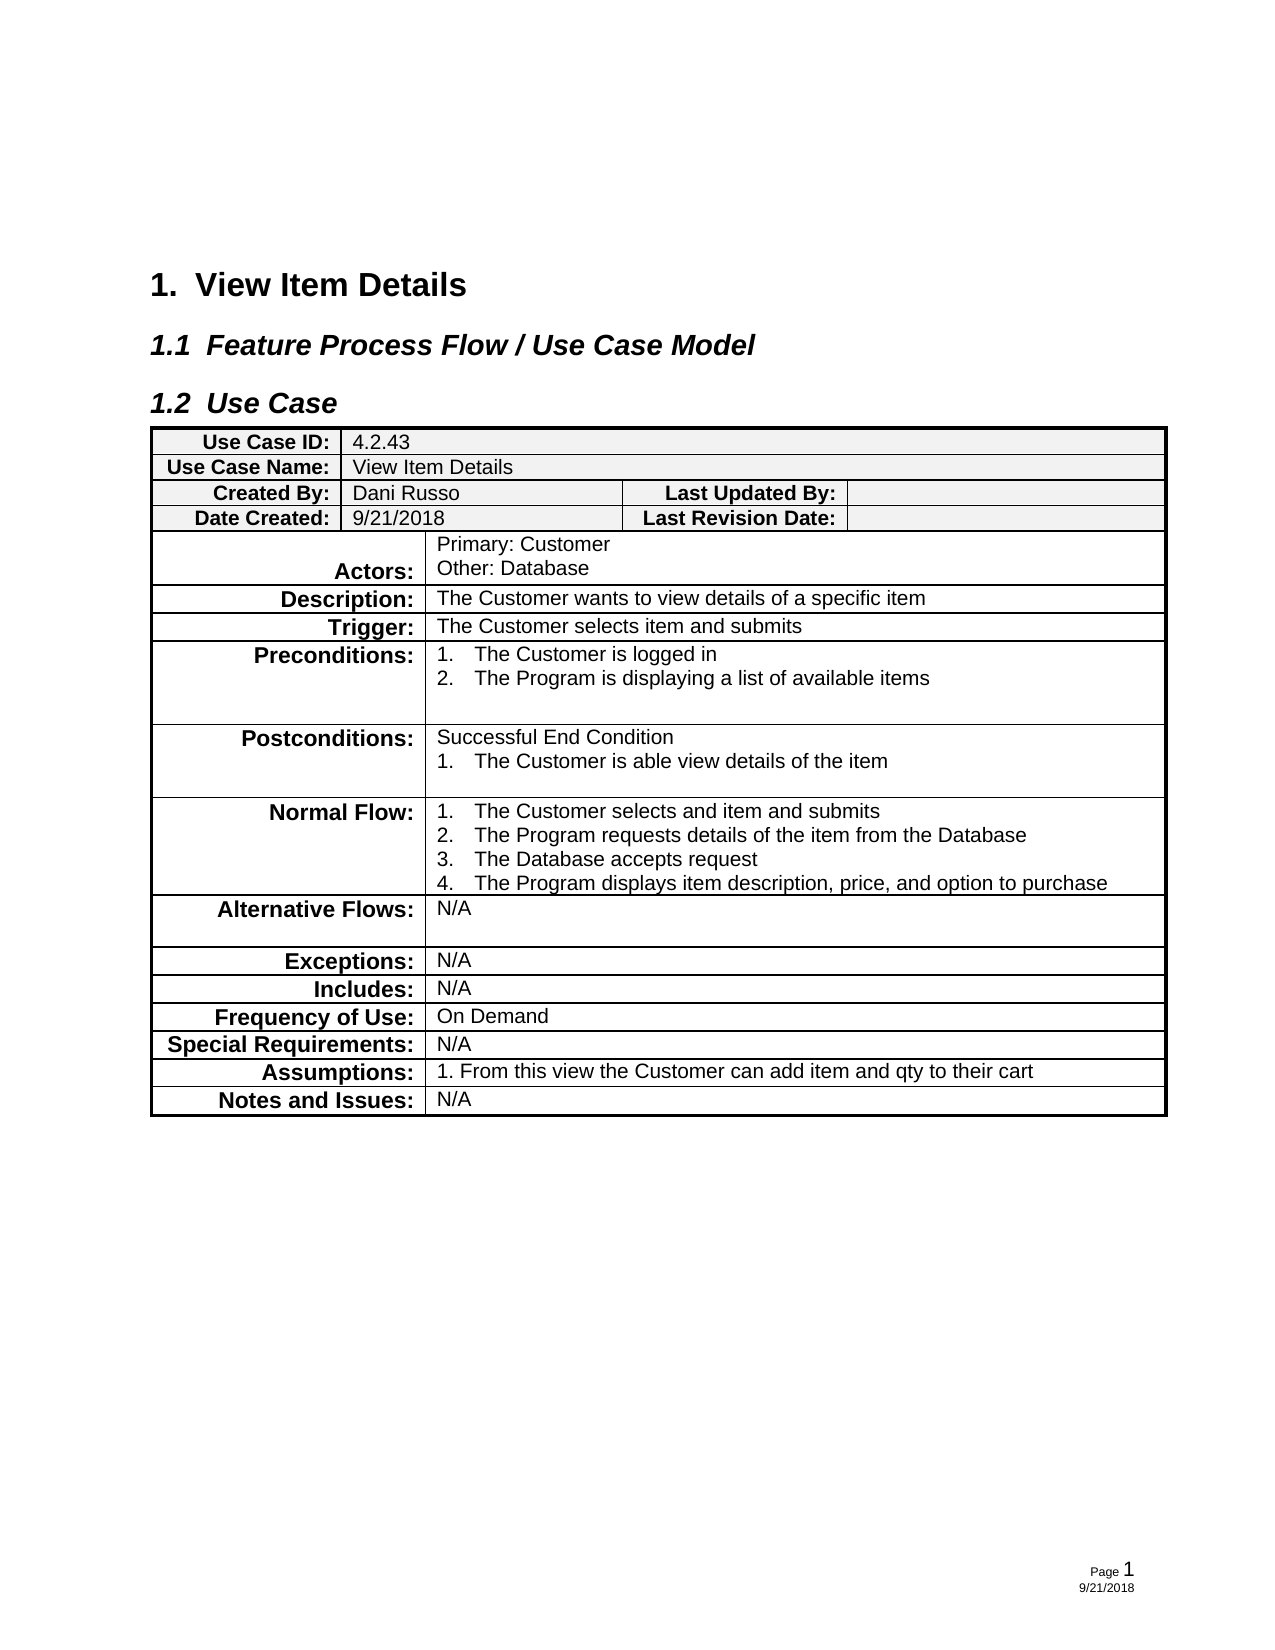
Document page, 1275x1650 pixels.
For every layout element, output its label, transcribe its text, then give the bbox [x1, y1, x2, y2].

table_cell The Customer is logged in The Program is displaying a list of available items [426, 642, 1164, 723]
table_cell View Item Details [342, 455, 1164, 479]
table_header Use Case ID: [153, 430, 340, 453]
table_cell Notes and Issues: [153, 1087, 425, 1114]
table_cell Normal Flow: [153, 798, 425, 894]
table_cell Frequency of Use: [153, 1004, 425, 1030]
subtitle Use Case [150, 387, 1134, 420]
table_cell [848, 481, 1164, 504]
table_cell The Customer selects item and submits [426, 614, 1164, 640]
table_cell Special Requirements: [153, 1032, 425, 1058]
table_cell The Customer selects and item and submits The Program requests details of the item from the Database The Database accepts request The Program displays item description, price, and option to purchase [426, 798, 1164, 894]
table_cell Description: [153, 586, 425, 612]
subtitle Feature Process Flow / Use Case Model [150, 328, 1134, 362]
table_cell Exceptions: [153, 948, 425, 974]
table_cell Successful End Condition The Customer is able view details of the item [426, 725, 1164, 797]
table_cell Date Created: [153, 506, 340, 530]
table_cell 9/21/2018 [342, 506, 622, 530]
table_cell N/A [426, 976, 1164, 1002]
table_cell Last Revision Date: [623, 506, 847, 530]
subtitle View Item Details [150, 264, 1134, 303]
table_cell Use Case Name: [153, 455, 340, 479]
table_cell Created By: [153, 481, 340, 504]
table_cell N/A [426, 948, 1164, 974]
table_cell Postconditions: [153, 725, 425, 797]
table_cell Assumptions: [153, 1060, 425, 1086]
table_cell Actors: [153, 532, 425, 584]
table_cell 1. From this view the Customer can add item and qty to their cart [426, 1060, 1164, 1086]
table_cell Preconditions: [153, 642, 425, 723]
table_cell Alternative Flows: [153, 896, 425, 946]
table_header 4.2.43 [342, 430, 1164, 453]
table_cell [848, 506, 1164, 530]
table_cell The Customer wants to view details of a specific item [426, 586, 1164, 612]
table_cell Last Updated By: [623, 481, 847, 504]
table_cell N/A [426, 1087, 1164, 1114]
table_cell On Demand [426, 1004, 1164, 1030]
table_cell Includes: [153, 976, 425, 1002]
table_cell N/A [426, 1032, 1164, 1058]
table_cell N/A [426, 896, 1164, 946]
table_cell Primary: Customer Other: Database [426, 532, 1164, 584]
table_cell Trigger: [153, 614, 425, 640]
table_cell Dani Russo [342, 481, 622, 504]
